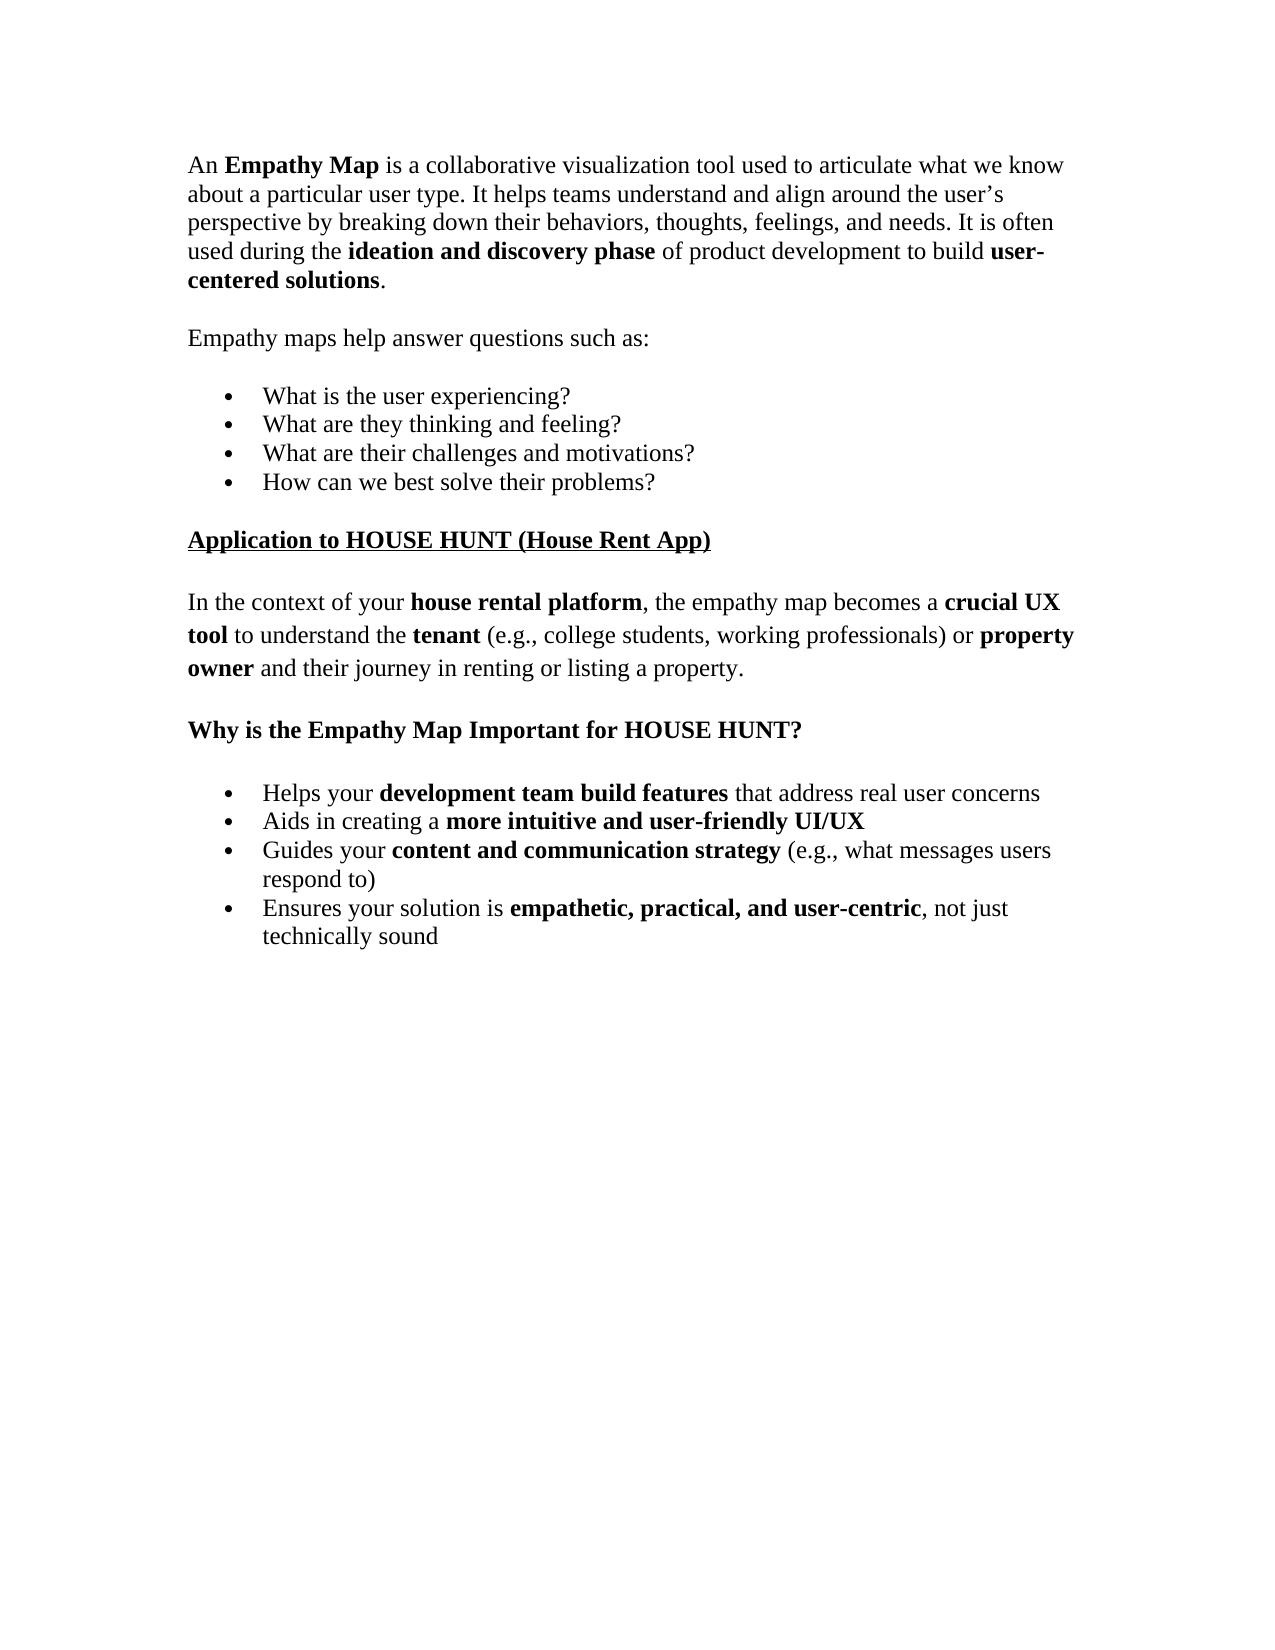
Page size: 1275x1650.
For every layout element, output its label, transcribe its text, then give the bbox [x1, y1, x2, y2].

text Empathy maps help answer questions such as: [187, 323, 1087, 352]
subtitle Why is the Empathy Map Important for HOUSE HUNT? [187, 715, 1087, 744]
list Aids in creating a more intuitive and user-friendly UI/UX [225, 806, 1087, 835]
list What are they thinking and feeling? [225, 409, 1087, 438]
list Guides your content and communication strategy (e.g., what messages users respond to) [225, 835, 1087, 893]
list Helps your development team build features that address real user concerns [225, 778, 1087, 806]
list How can we best solve their problems? [225, 467, 1087, 496]
list Ensures your solution is empathetic, practical, and user-centric, not just technically sound [225, 893, 1087, 950]
list What is the user experiencing? [225, 381, 1087, 409]
subtitle Application to HOUSE HUNT (House Rent App) [187, 525, 1087, 554]
text In the context of your house rental platform, the empathy map becomes a crucial UX tool to understand the tenant (e.g., college students, working professionals) or property owner and their journey in renting or listing a property. [187, 587, 1087, 682]
list What are their challenges and motivations? [225, 438, 1087, 467]
text An Empathy Map is a collaborative visualization tool used to articulate what we know about a particular user type. It helps teams understand and align around the user’s perspective by breaking down their behaviors, thoughts, feelings, and needs. It is often used during the ideation and discovery phase of product development to build user-centered solutions. [187, 150, 1087, 294]
